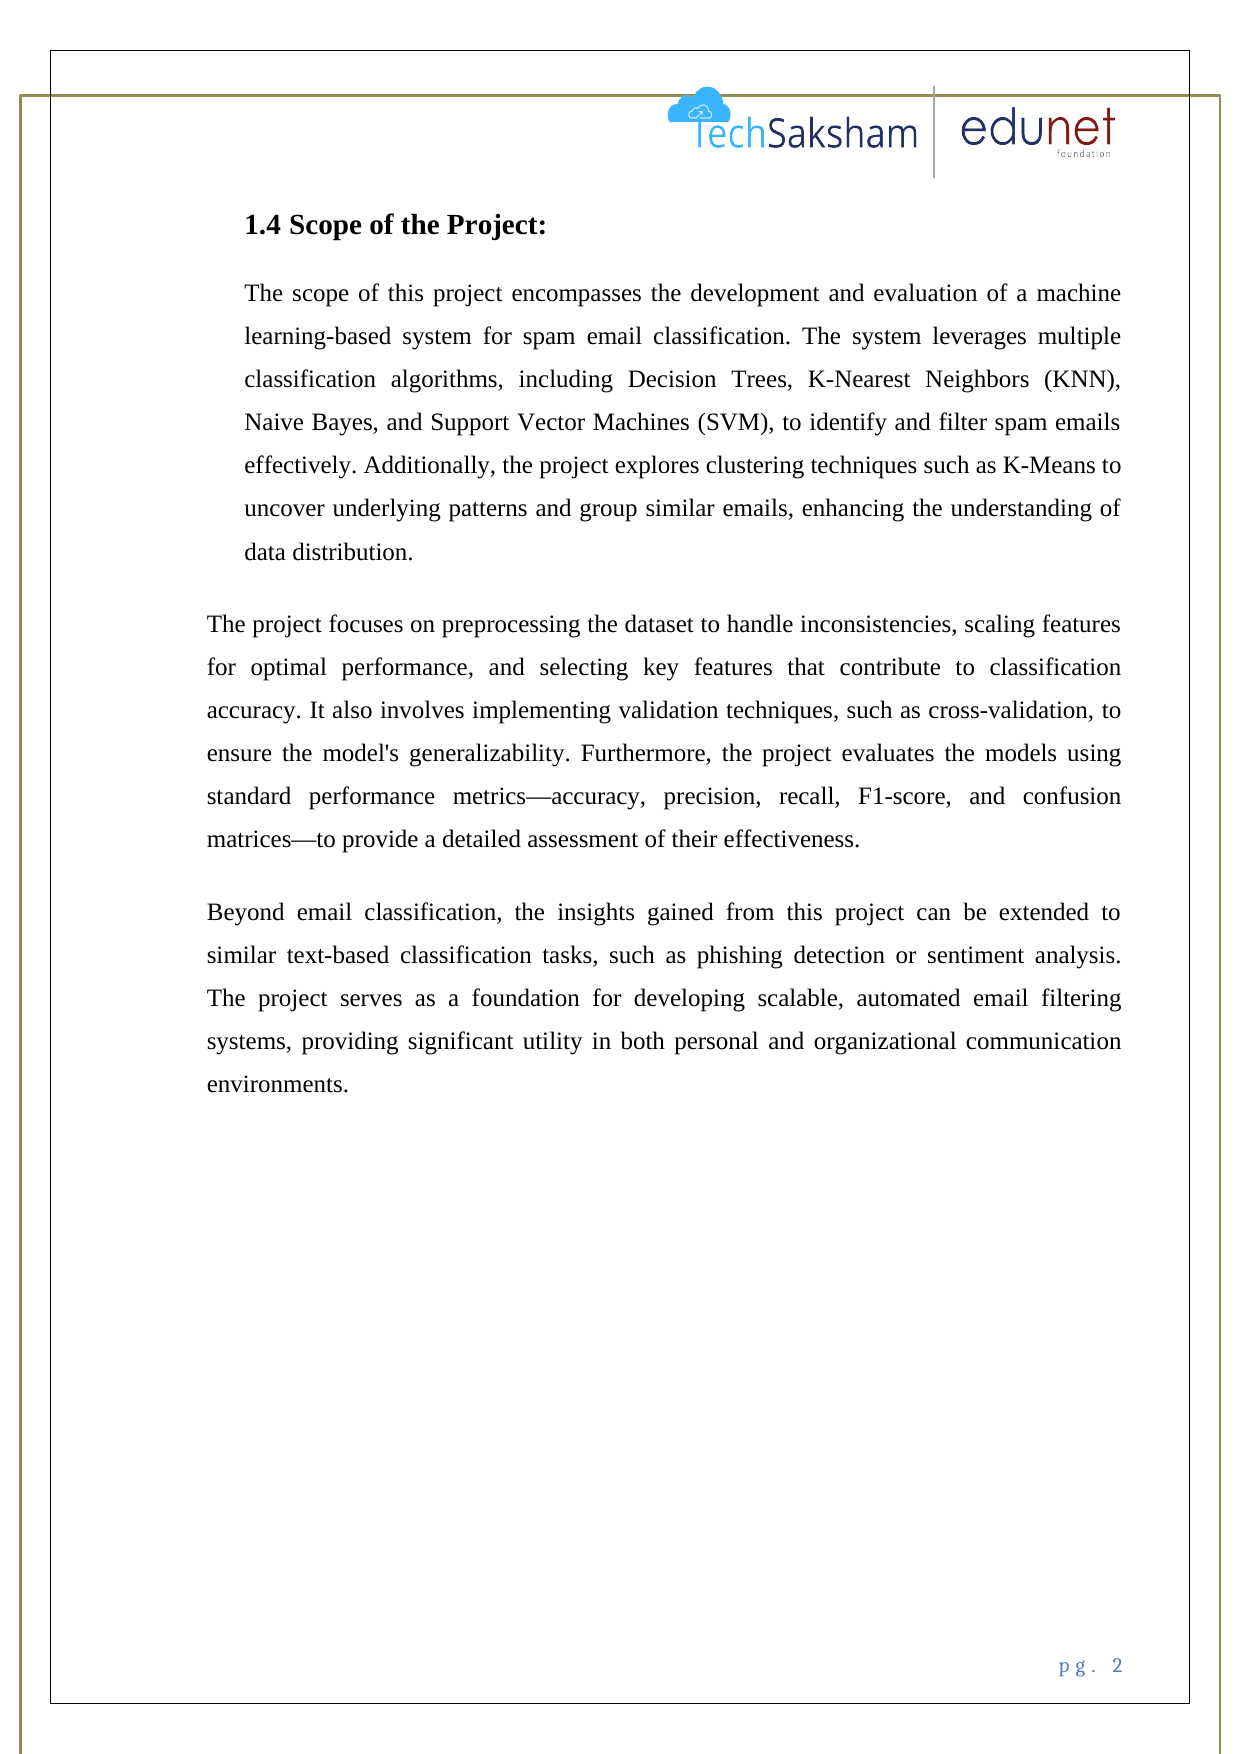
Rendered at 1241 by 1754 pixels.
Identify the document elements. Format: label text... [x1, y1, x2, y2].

text The scope of this project encompasses the development and evaluation of a machine learning-based system for spam email classification. The system leverages multiple classification algorithms, including Decision Trees, K-Nearest Neighbors (KNN), Naive Bayes, and Support Vector Machines (SVM), to identify and filter spam emails effectively. Additionally, the project explores clustering techniques such as K-Means to uncover underlying patterns and group similar emails, enhancing the understanding of data distribution. [244, 278, 1122, 565]
picture [955, 100, 1122, 164]
text Beyond email classification, the insights gained from this project can be extended to similar text-based classification tasks, such as phishing detection or sentiment analysis. The project serves as a foundation for developing scalable, automated email filtering systems, providing significant utility in both personal and organizational communication environments. [207, 897, 1122, 1098]
picture [662, 79, 923, 154]
list Scope of the Project: [244, 207, 1122, 240]
text The project focuses on preprocessing the dataset to handle inconsistencies, scaling features for optimal performance, and selecting key features that contribute to classification accuracy. It also involves implementing validation techniques, such as cross-validation, to ensure the model's generalizability. Furthermore, the project evaluates the models using standard performance metrics—accuracy, precision, recall, F1-score, and confusion matrices—to provide a detailed assessment of their effectiveness. [207, 609, 1122, 853]
